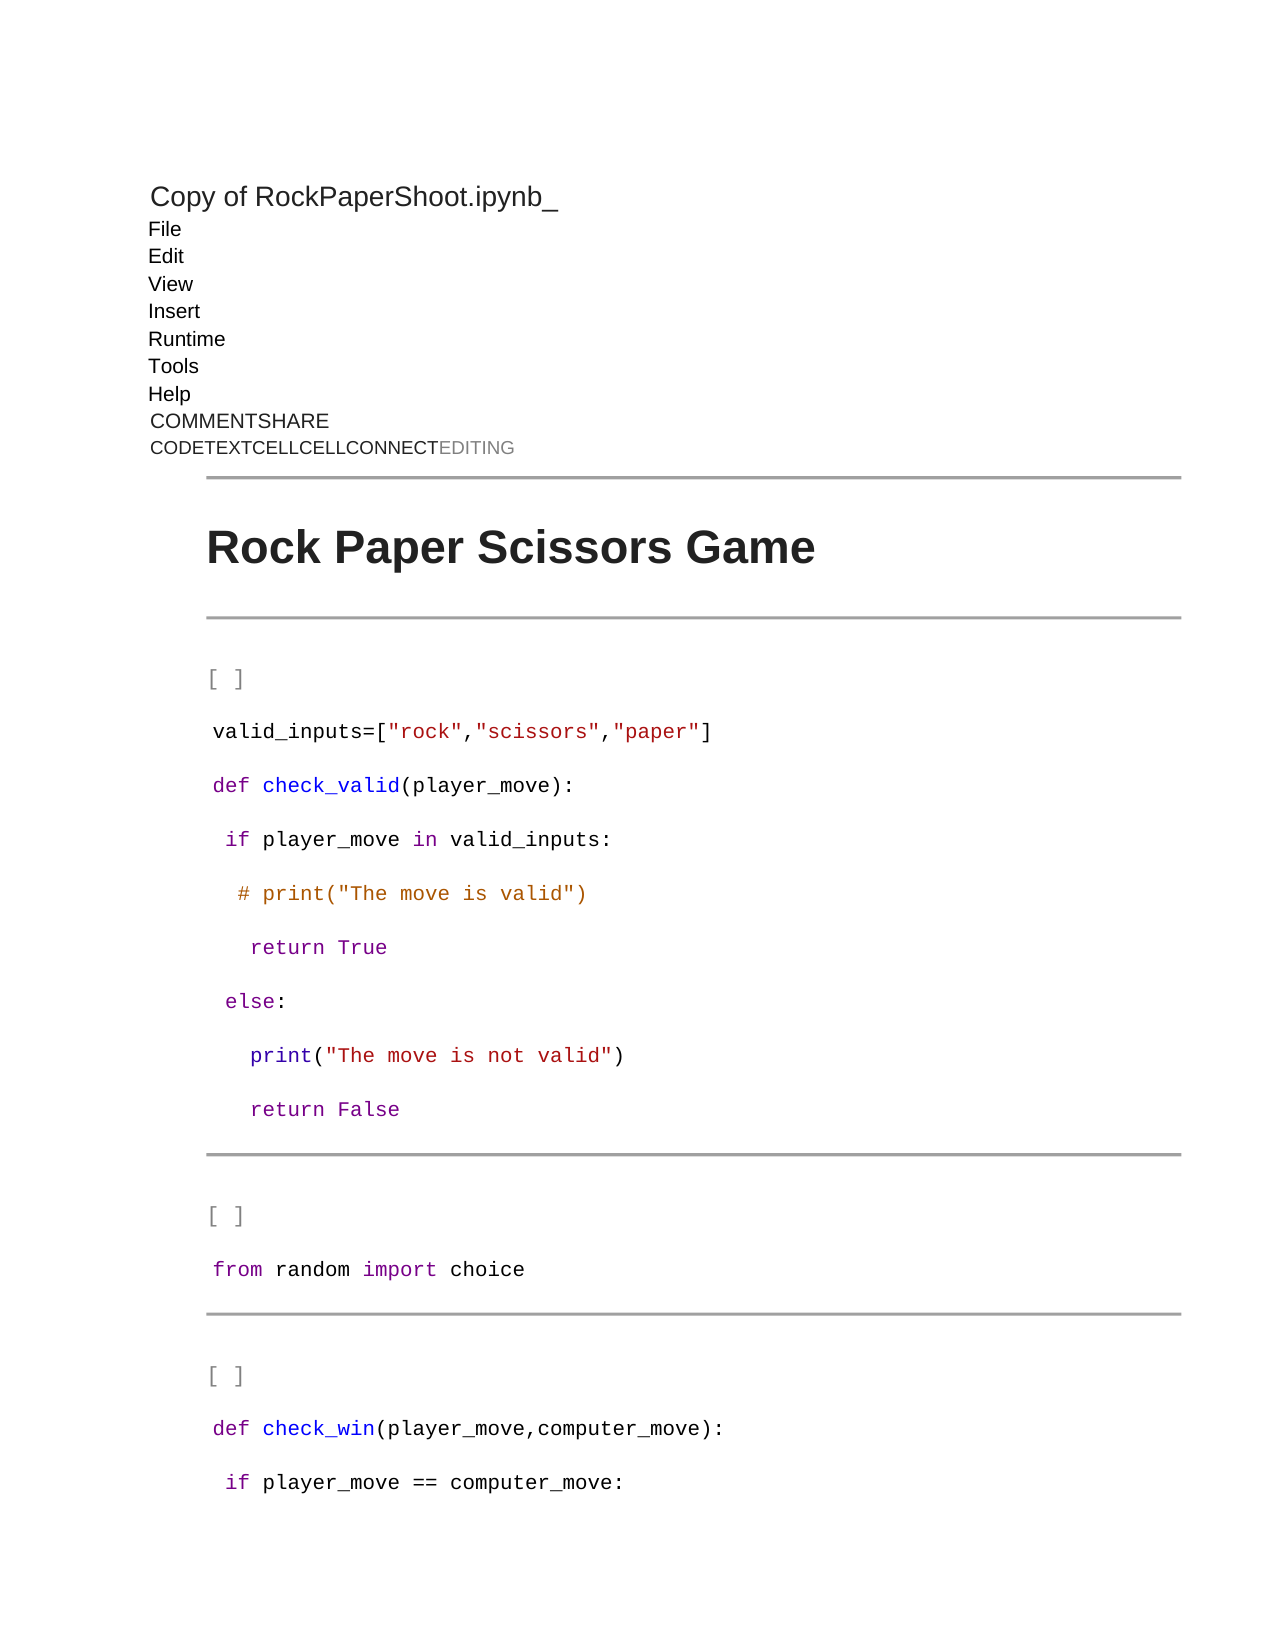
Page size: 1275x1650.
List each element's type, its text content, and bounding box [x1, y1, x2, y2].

text View [148, 272, 1127, 296]
text from random import choice [212, 1258, 1092, 1282]
text Tools [148, 354, 1127, 378]
text Copy of RockPaperShoot.ipynb_ [150, 180, 1125, 213]
text if player_move == computer_move: [212, 1472, 1092, 1495]
text else: [212, 991, 1092, 1015]
text [ ] [206, 1204, 1100, 1229]
text Edit [148, 244, 1127, 268]
text [ ] [206, 668, 1100, 692]
text CODETEXTCELLCELLCONNECTEDITING [150, 437, 1125, 458]
text File [148, 217, 1127, 241]
text return False [212, 1099, 1092, 1123]
text COMMENTSHARE [150, 409, 1100, 433]
text print("The move is not valid") [212, 1045, 1092, 1069]
text valid_inputs=["rock","scissors","paper"] [212, 722, 1092, 745]
text Help [148, 382, 1127, 406]
text # print("The move is valid") [212, 883, 1092, 907]
subtitle Rock Paper Scissors Game [206, 519, 1100, 573]
text if player_move in valid_inputs: [212, 829, 1092, 853]
text Insert [148, 299, 1127, 323]
text def check_win(player_move,computer_move): [212, 1418, 1092, 1441]
text return True [212, 937, 1092, 961]
text [ ] [206, 1364, 1100, 1389]
text Runtime [148, 327, 1127, 351]
text def check_valid(player_move): [212, 776, 1092, 799]
